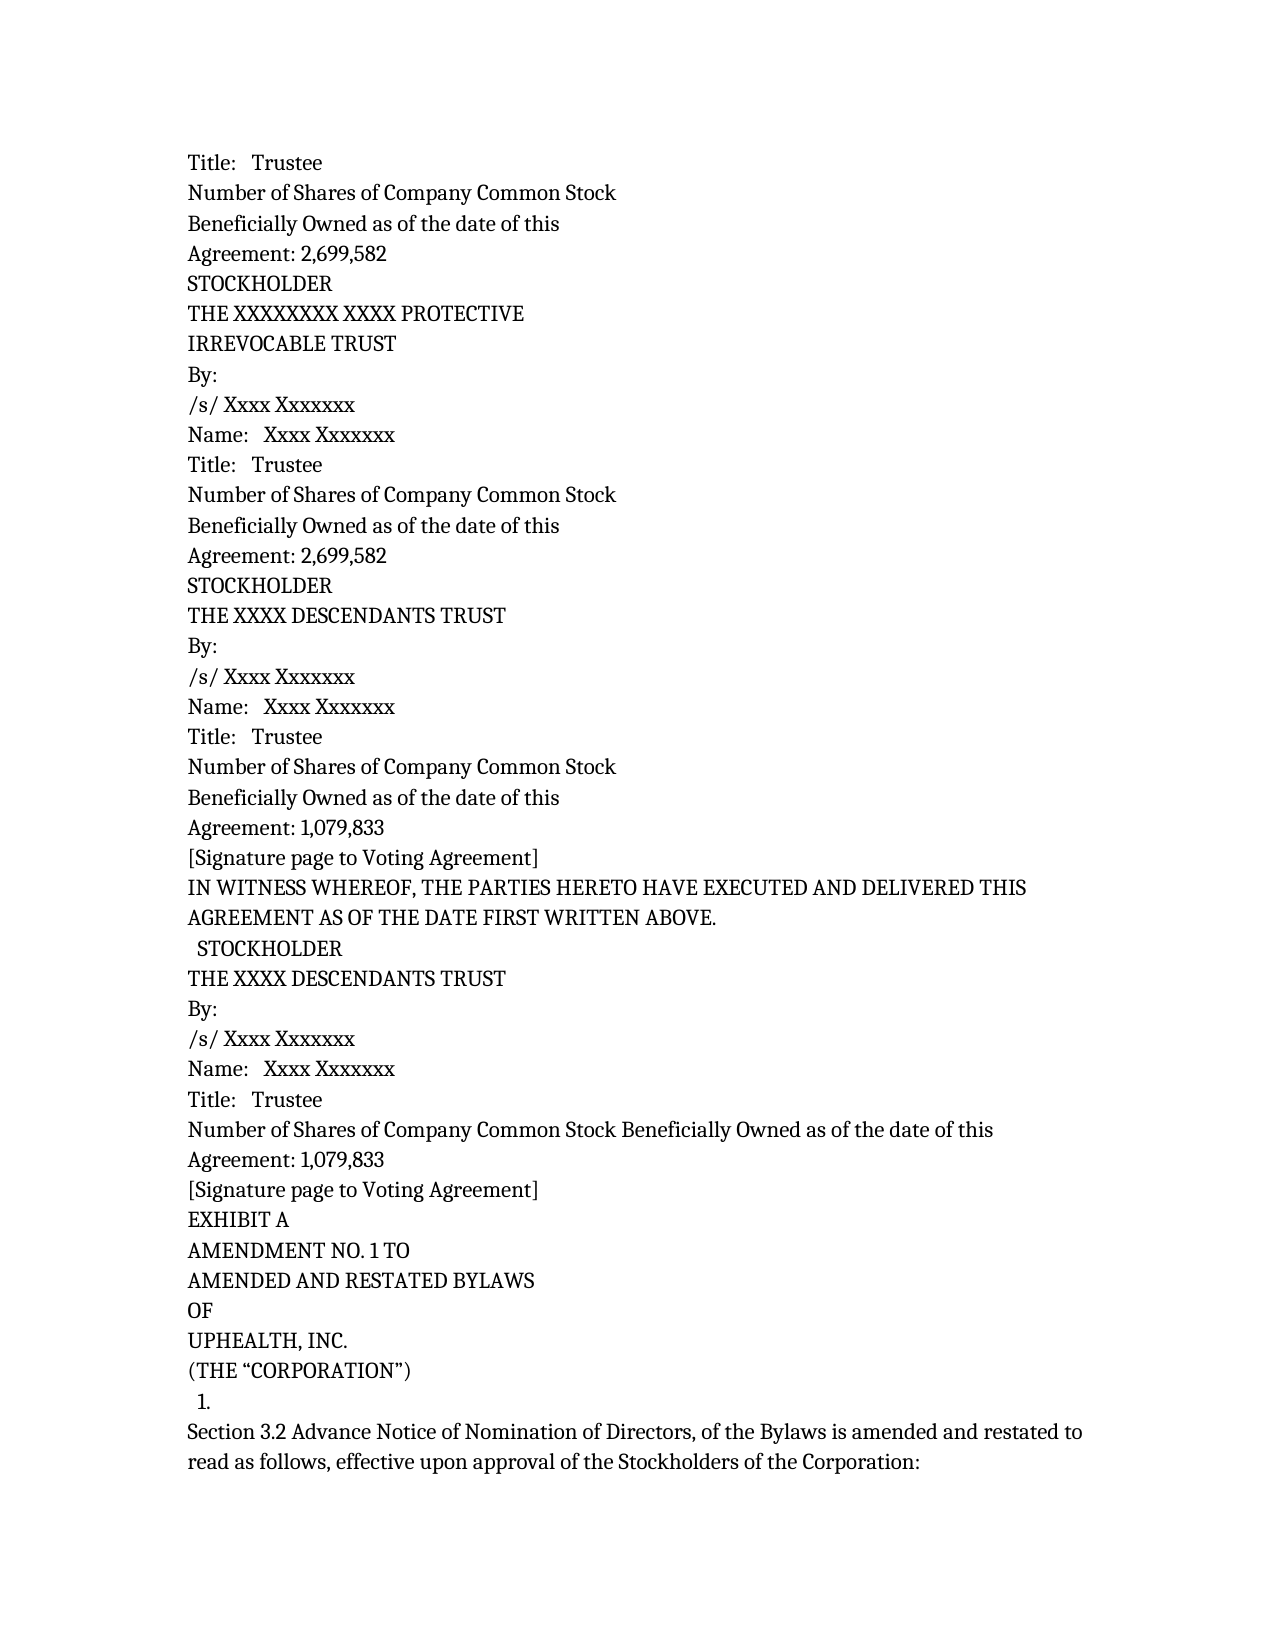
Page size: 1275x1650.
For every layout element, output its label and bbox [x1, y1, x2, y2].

text [187, 150, 1087, 1475]
